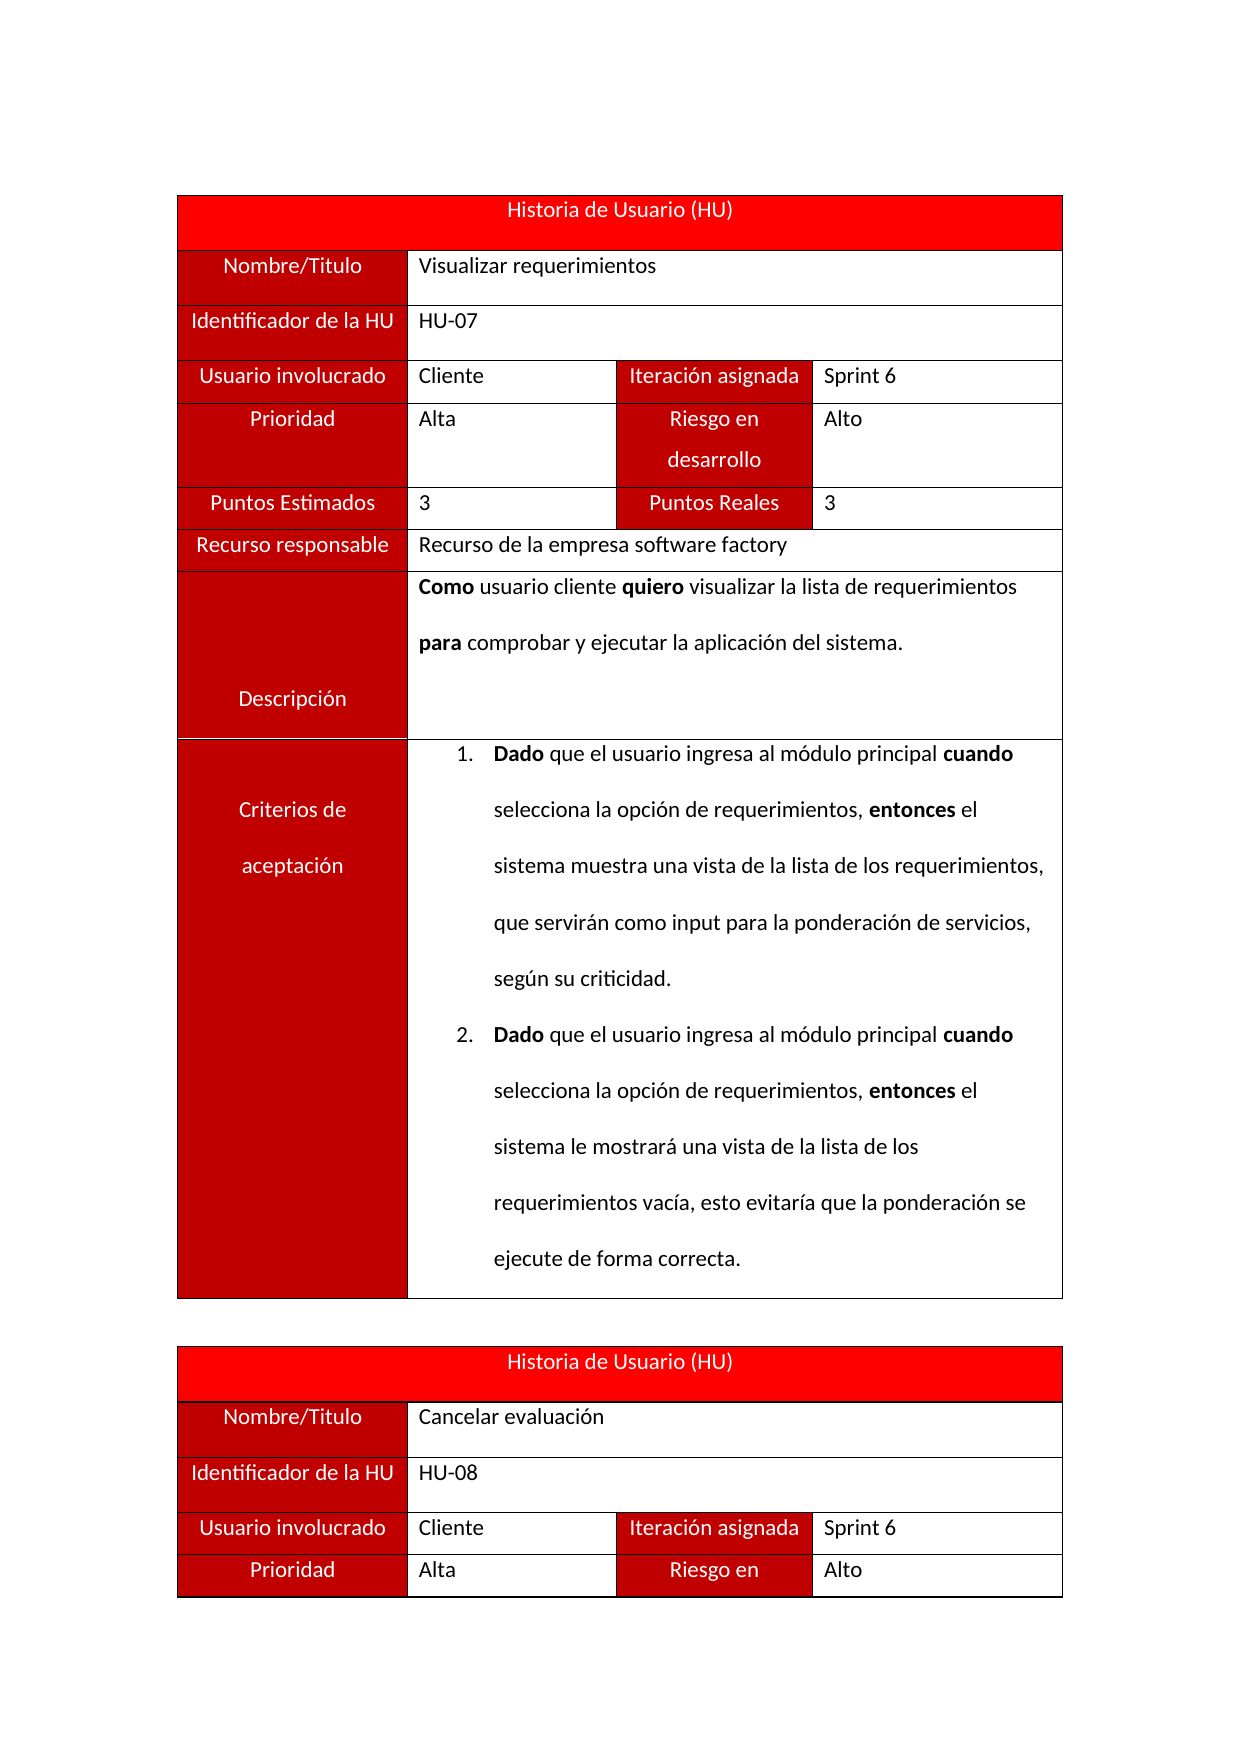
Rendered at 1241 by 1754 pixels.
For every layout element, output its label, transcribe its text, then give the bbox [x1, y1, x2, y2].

table_cell Usuario involucrado [178, 1513, 407, 1554]
table_cell Como usuario cliente quiero visualizar la lista de requerimientos para comprobar y ejecutar la aplicación del sistema. [408, 572, 1062, 738]
table_cell Alta [408, 404, 616, 487]
table_cell Descripción [178, 572, 407, 738]
table_cell Nombre/Titulo [178, 251, 407, 305]
table_cell Riesgo en desarrollo [617, 404, 812, 487]
table_header Historia de Usuario (HU) [178, 196, 1062, 250]
table_cell Identificador de la HU [178, 306, 407, 360]
table_cell Recurso responsable [178, 530, 407, 571]
table_cell Alta [408, 1555, 616, 1596]
table_cell Cliente [408, 1513, 616, 1554]
table_cell HU-08 [408, 1458, 1062, 1512]
table_cell Recurso de la empresa software factory [408, 530, 1062, 571]
table_header Historia de Usuario (HU) [178, 1347, 1062, 1401]
table_cell Criterios de aceptación [178, 740, 407, 1298]
table_cell HU-07 [408, 306, 1062, 360]
table_cell Sprint 6 [813, 361, 1062, 403]
table_cell Alto [813, 404, 1062, 487]
table_cell Iteración asignada [617, 361, 812, 403]
table_cell Prioridad [178, 404, 407, 487]
table_cell Puntos Reales [617, 488, 812, 529]
table_cell Puntos Estimados [178, 488, 407, 529]
table_cell Usuario involucrado [178, 361, 407, 403]
table_cell Prioridad [178, 1555, 407, 1596]
table_cell Visualizar requerimientos [408, 251, 1062, 305]
table_cell Cliente [408, 361, 616, 403]
table_cell Sprint 6 [813, 1513, 1062, 1554]
table_cell Dado que el usuario ingresa al módulo principal cuando selecciona la opción de requerimientos, entonces el sistema muestra una vista de la lista de los requerimientos, que servirán como input para la ponderación de servicios, según su criticidad. Dado que el usuario ingresa al módulo principal cuando selecciona la opción de requerimientos, entonces el sistema le mostrará una vista de la lista de los requerimientos vacía, esto evitaría que la ponderación se ejecute de forma correcta. [408, 740, 1062, 1298]
table_cell Iteración asignada [617, 1513, 812, 1554]
table_cell Nombre/Titulo [178, 1403, 407, 1457]
table_cell Cancelar evaluación [408, 1403, 1062, 1457]
table_cell 3 [813, 488, 1062, 529]
table_cell Alto [813, 1555, 1062, 1596]
table_cell 3 [408, 488, 616, 529]
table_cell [617, 1555, 812, 1596]
table_cell Identificador de la HU [178, 1458, 407, 1512]
